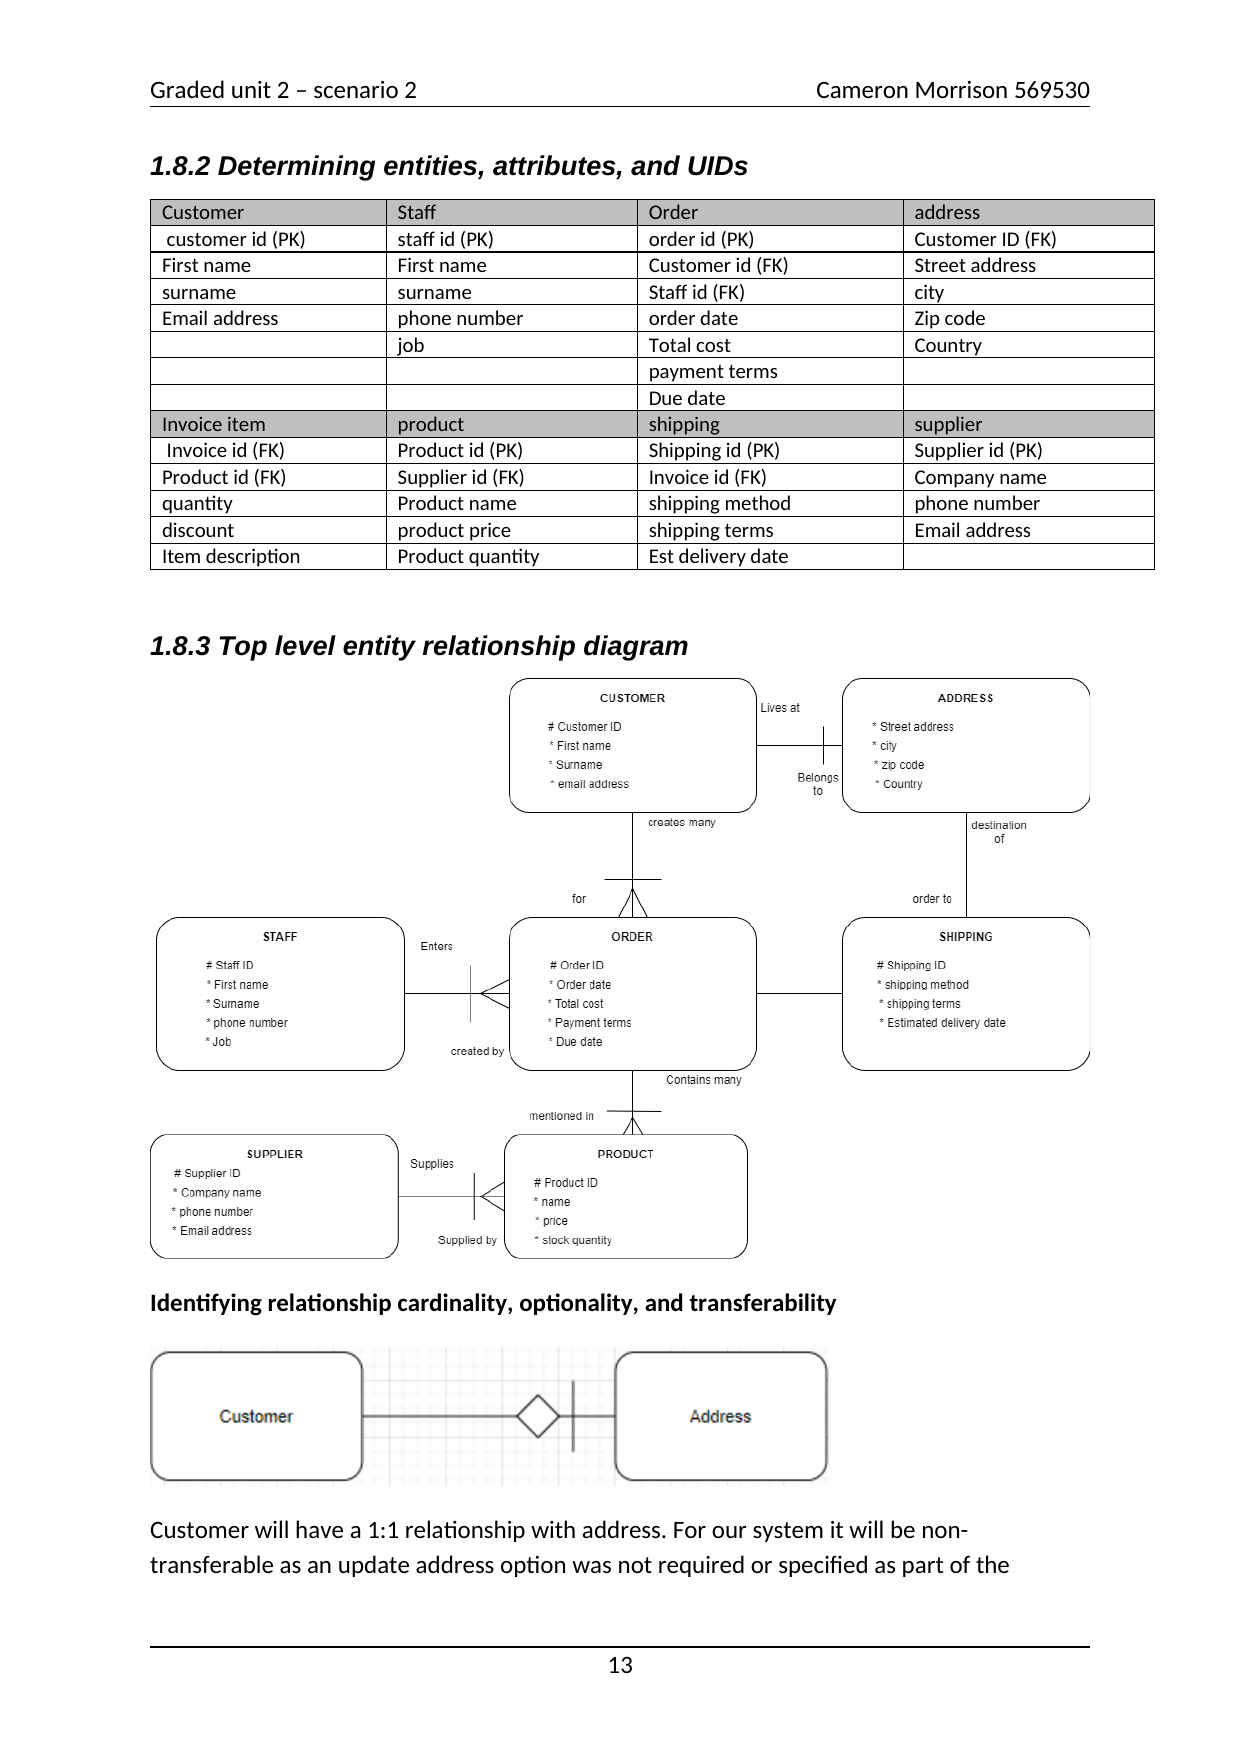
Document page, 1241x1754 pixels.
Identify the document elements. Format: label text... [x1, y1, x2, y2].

table_cell Supplier id (FK) [387, 464, 637, 489]
table_cell Shipping id (PK) [638, 438, 903, 463]
table_cell Email address [151, 305, 386, 331]
table_cell [904, 358, 1154, 384]
table_cell shipping [638, 411, 903, 437]
table_header Staff [387, 200, 637, 225]
table_cell Due date [638, 385, 903, 410]
table_cell [151, 385, 386, 410]
table_cell Item description [151, 544, 386, 569]
table_header address [904, 200, 1154, 225]
table_cell Invoice id (FK) [151, 438, 386, 463]
table_cell Zip code [904, 305, 1154, 331]
table_cell job [387, 332, 637, 357]
table_cell Customer ID (FK) [904, 226, 1154, 251]
text Identifying relationship cardinality, optionality, and transferability [150, 1288, 1090, 1318]
table_cell Invoice id (FK) [638, 464, 903, 489]
table_cell phone number [387, 305, 637, 331]
table_cell Invoice item [151, 411, 386, 437]
table_cell [151, 332, 386, 357]
table_cell staff id (PK) [387, 226, 637, 251]
table_cell Product id (PK) [387, 438, 637, 463]
table_cell Product id (FK) [151, 464, 386, 489]
table_cell Supplier id (PK) [904, 438, 1154, 463]
subtitle 1.8.3 Top level entity relationship diagram [150, 630, 1090, 661]
table_cell phone number [904, 491, 1154, 516]
table_cell supplier [904, 411, 1154, 437]
table_cell Total cost [638, 332, 903, 357]
table_cell product [387, 411, 637, 437]
table_cell shipping terms [638, 517, 903, 542]
table_cell First name [387, 253, 637, 278]
table_cell surname [151, 279, 386, 304]
table_cell Product quantity [387, 544, 637, 569]
table_cell customer id (PK) [151, 226, 386, 251]
table_cell shipping method [638, 491, 903, 516]
table_cell Company name [904, 464, 1154, 489]
table_cell Customer id (FK) [638, 253, 903, 278]
table_header Order [638, 200, 903, 225]
table_cell Est delivery date [638, 544, 903, 569]
picture [150, 678, 1091, 1259]
table_cell [151, 358, 386, 384]
table_cell Staff id (FK) [638, 279, 903, 304]
table_cell city [904, 279, 1154, 304]
table_cell surname [387, 279, 637, 304]
table_header Customer [151, 200, 386, 225]
table_cell [904, 544, 1154, 569]
subtitle 1.8.2 Determining entities, attributes, and UIDs [150, 150, 1090, 181]
table_cell product price [387, 517, 637, 542]
table_cell order date [638, 305, 903, 331]
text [150, 1514, 1090, 1580]
table_cell payment terms [638, 358, 903, 384]
picture [150, 1347, 830, 1486]
table_cell [387, 385, 637, 410]
table_cell order id (PK) [638, 226, 903, 251]
table_cell [387, 358, 637, 384]
table_cell Street address [904, 253, 1154, 278]
table_cell Product name [387, 491, 637, 516]
table_cell quantity [151, 491, 386, 516]
table_cell First name [151, 253, 386, 278]
table_cell [904, 385, 1154, 410]
table_cell Country [904, 332, 1154, 357]
table_cell Email address [904, 517, 1154, 542]
table_cell discount [151, 517, 386, 542]
